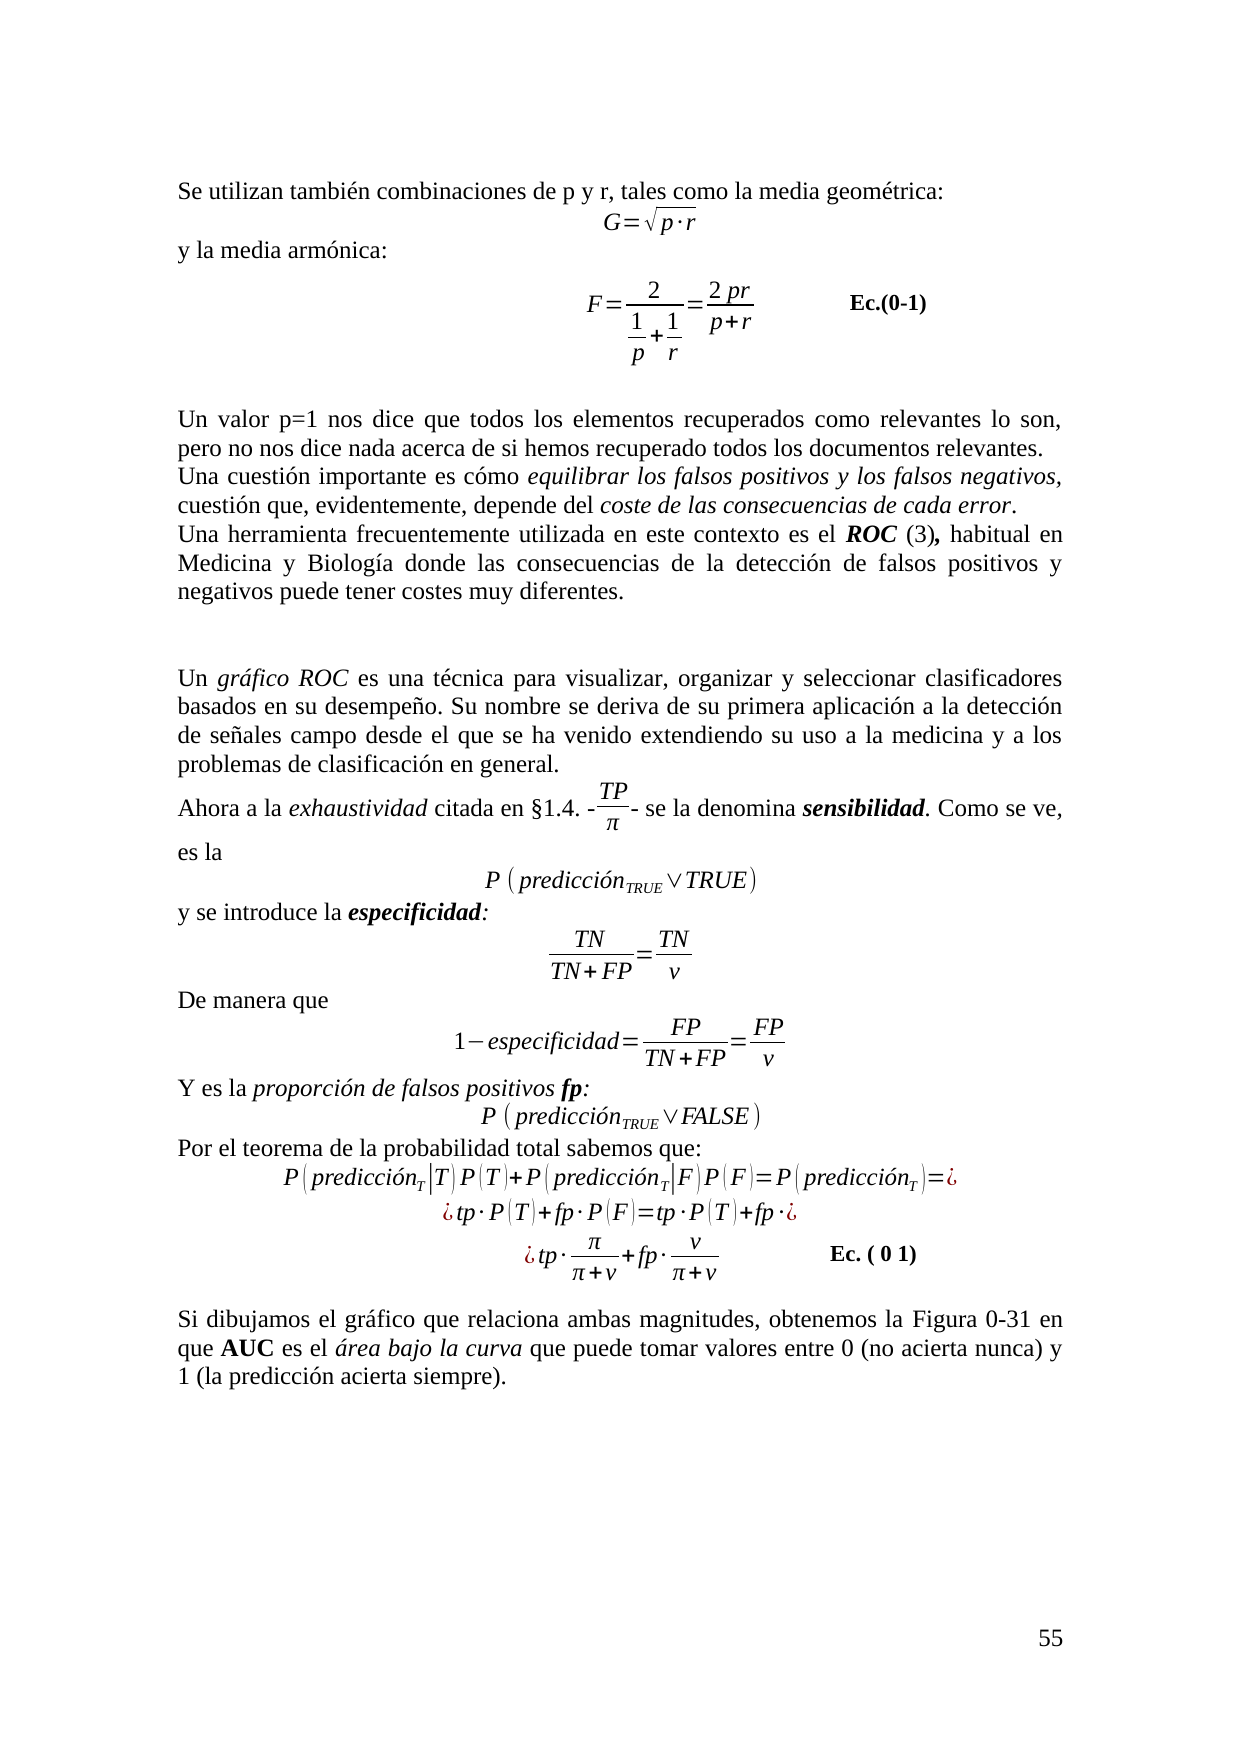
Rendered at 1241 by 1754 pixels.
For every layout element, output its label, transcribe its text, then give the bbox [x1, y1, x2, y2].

table_header [502, 264, 779, 404]
text Un gráfico ROC es una técnica para visualizar, organizar y seleccionar clasificadores basados en su desempeño. Su nombre se deriva de su primera aplicación a la detección de señales campo desde el que se ha venido extendiendo su uso a la medicina y a los problemas de clasificación en general. [177, 663, 1063, 778]
text Una cuestión importante es cómo equilibrar los falsos positivos y los falsos negativos cuestión que, evidentemente, depende del coste de las consecuencias de cada error. [177, 461, 1063, 519]
text Un valor p=1 nos dice que todos los elementos recuperados como relevantes lo son, pero no nos dice nada acerca de si hemos recuperado todos los documentos relevantes. [177, 404, 1063, 461]
text Ahora a la exhaustividad citada en §1.4. -- se la denomina sensibilidad. Como se ve, es la [177, 778, 1063, 865]
text y la media armónica: [177, 235, 1063, 264]
text Por el teorema de la probabilidad total sabemos que: [177, 1133, 1063, 1162]
text Se utilizan también combinaciones de p y r, tales como la media geométrica: [177, 176, 1063, 205]
table_header [443, 1228, 801, 1304]
text y se introduce la especificidad: [177, 897, 1063, 926]
text De manera que [177, 985, 1063, 1014]
text Y es la proporción de falsos positivos fp: [177, 1073, 1063, 1101]
text el ROC habitual en Medicina y Biología donde las consecuencias de la detección de falsos positivos y negativos puede tener costes muy diferentes. [177, 519, 1063, 605]
table_header Ec. ( 0 1) [801, 1228, 945, 1304]
